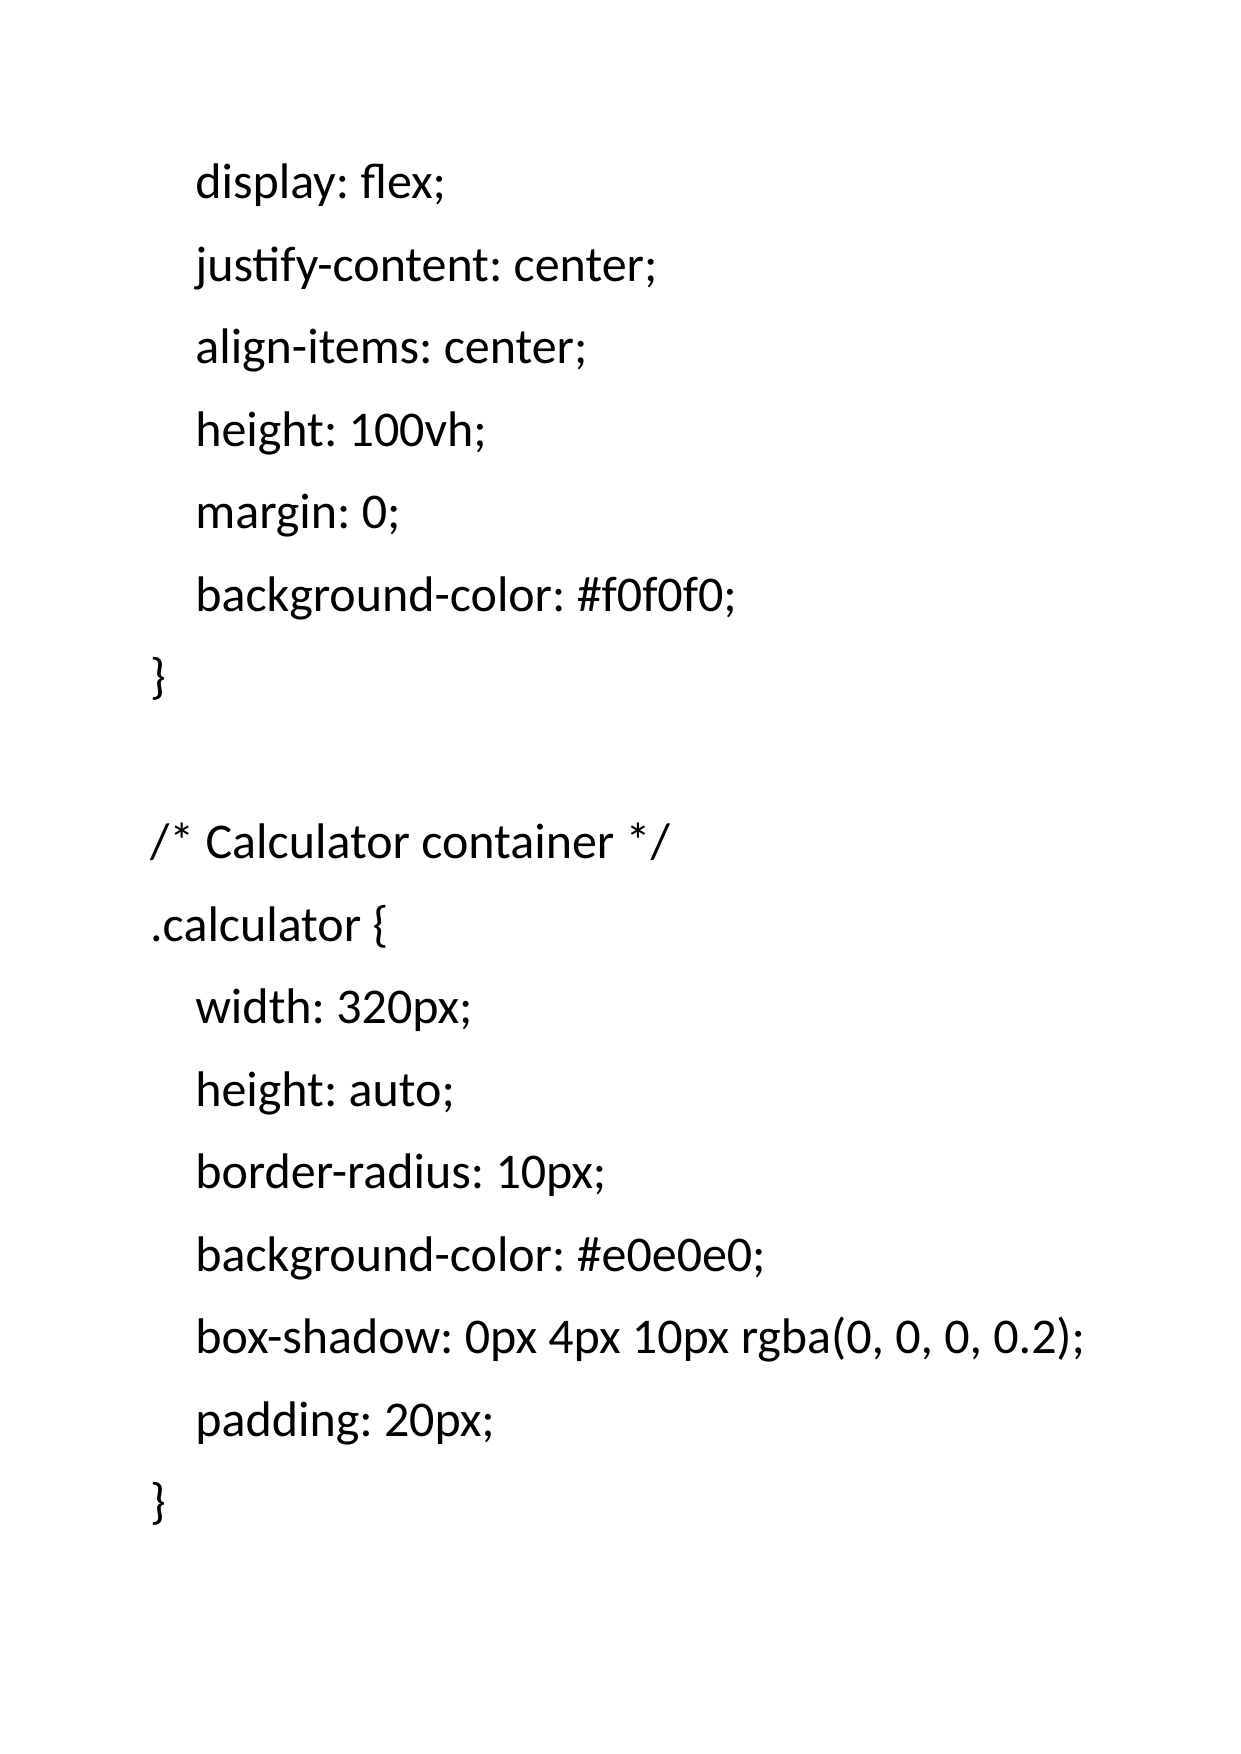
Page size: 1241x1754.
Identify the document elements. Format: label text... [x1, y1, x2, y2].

text /* Calculator container */ [150, 810, 1090, 871]
text align-items: center; [150, 315, 1090, 376]
text border-radius: 10px; [150, 1140, 1090, 1201]
text padding: 20px; [150, 1387, 1090, 1448]
text box-shadow: 0px 4px 10px rgba(0, 0, 0, 0.2); [150, 1305, 1090, 1366]
text background-color: #f0f0f0; [150, 562, 1090, 623]
text justify-content: center; [150, 232, 1090, 293]
text width: 320px; [150, 975, 1090, 1036]
text background-color: #e0e0e0; [150, 1222, 1090, 1283]
text height: 100vh; [150, 397, 1090, 458]
text .calculator { [150, 892, 1090, 953]
text } [150, 1470, 1090, 1531]
text display: flex; [150, 150, 1090, 211]
text margin: 0; [150, 480, 1090, 541]
text } [150, 645, 1090, 706]
text height: auto; [150, 1057, 1090, 1118]
